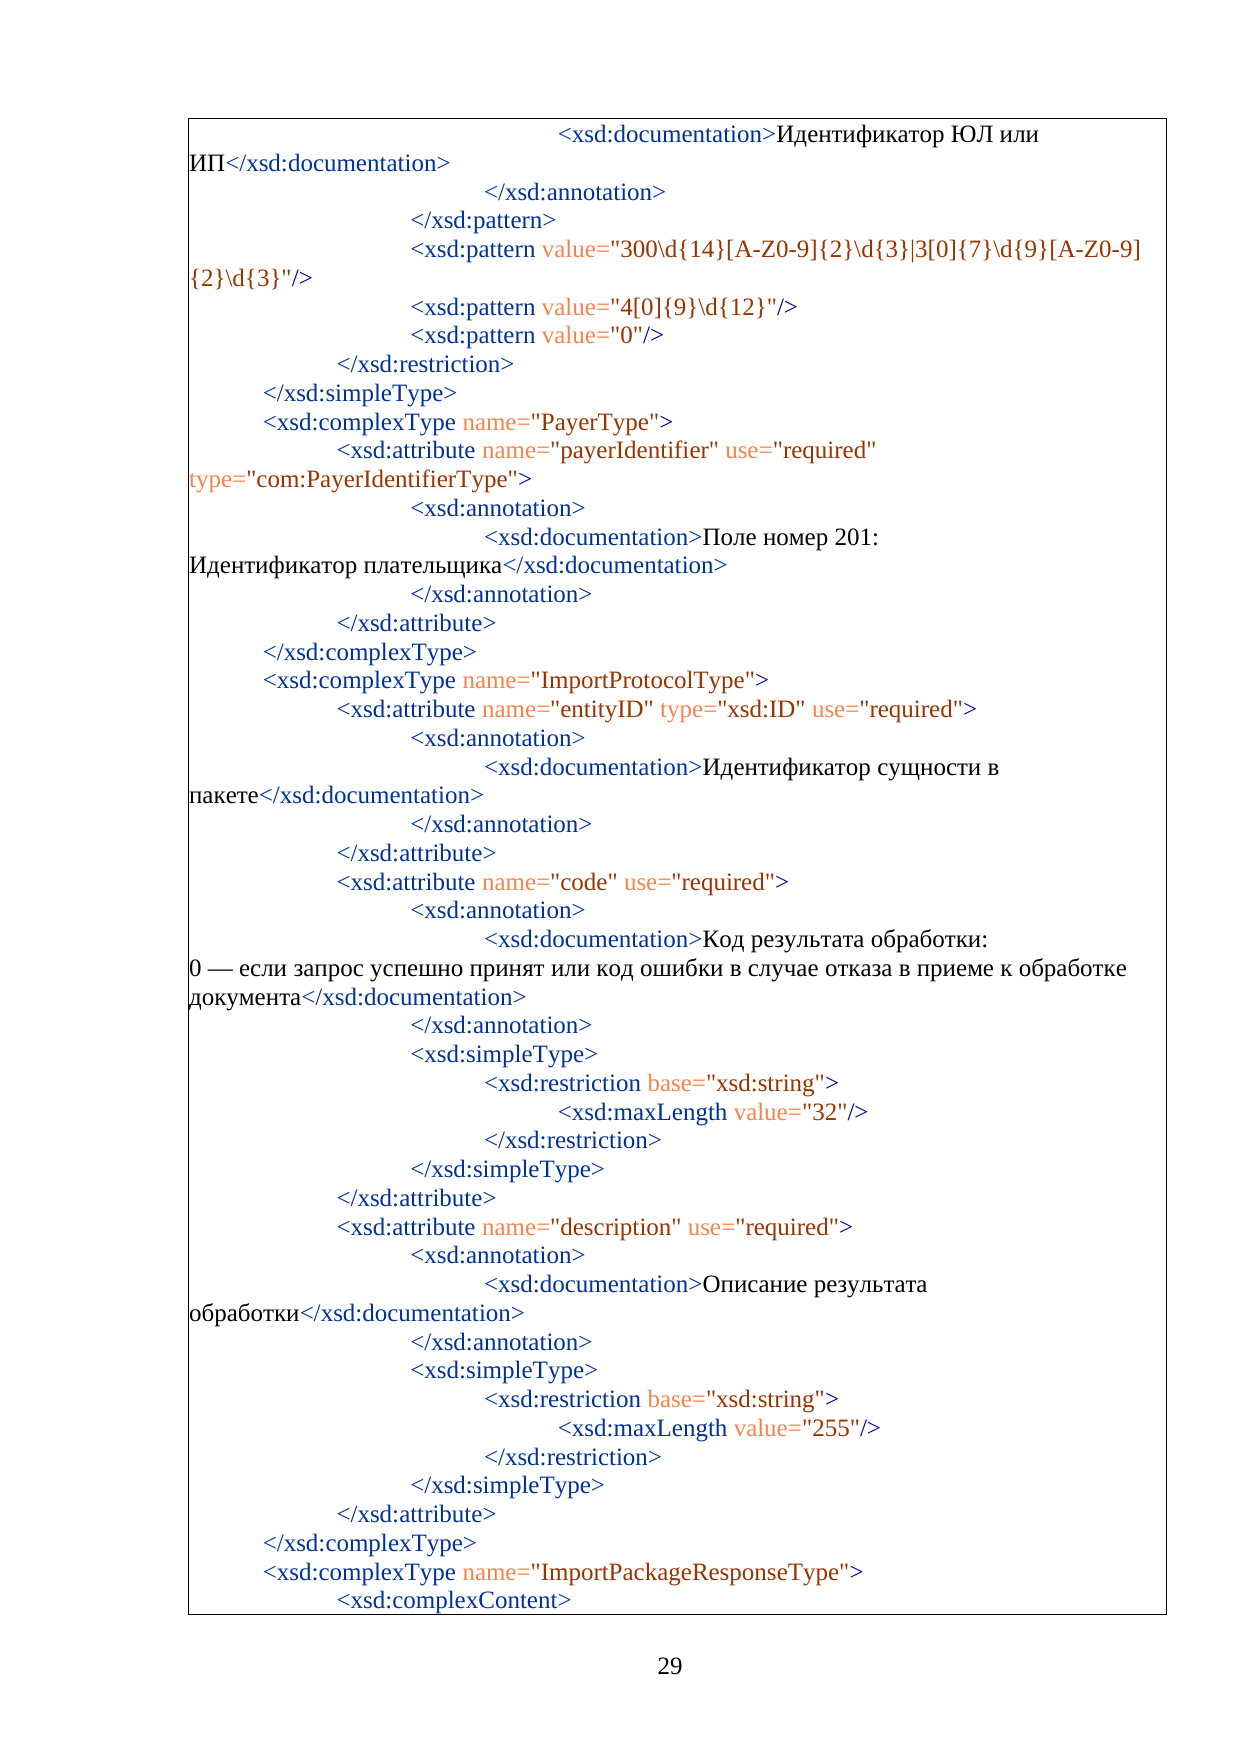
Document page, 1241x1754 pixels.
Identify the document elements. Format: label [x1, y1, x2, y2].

table_header [189, 119, 1166, 1614]
